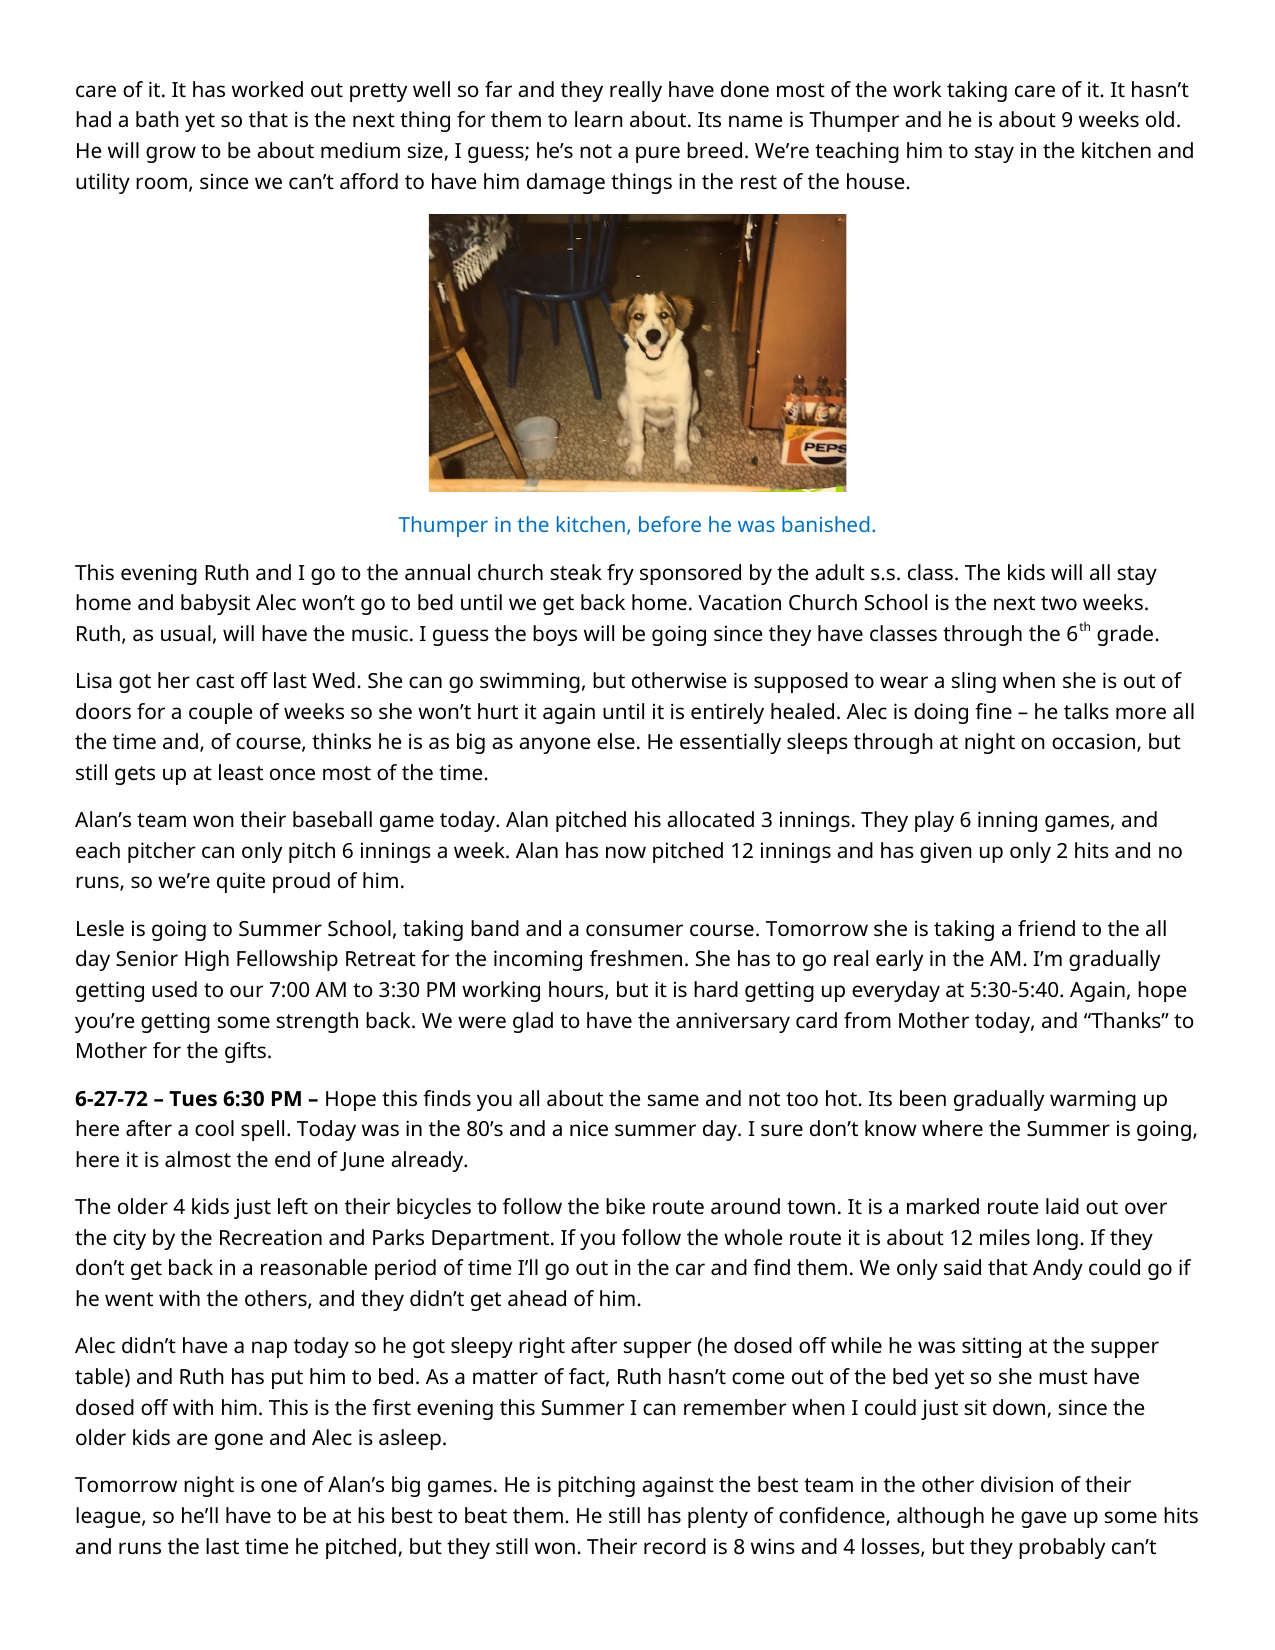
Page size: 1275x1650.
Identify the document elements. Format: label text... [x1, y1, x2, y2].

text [75, 1471, 1200, 1560]
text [75, 75, 1200, 195]
text Lesle is going to Summer School, taking band and a consumer course. Tomorrow she is taking a friend to the all day Senior High Fellowship Retreat for the incoming freshmen. She has to go real early in the AM. I’m gradually getting used to our 7:00 AM to 3:30 PM working hours, but it is hard getting up everyday at 5:30-5:40. Again, hope you’re getting some strength back. We were glad to have the anniversary card from Mother today, and “Thanks” to Mother for the gifts. [75, 914, 1200, 1065]
text This evening Ruth and I go to the annual church steak fry sponsored by the adult s.s. class. The kids will all stay home and babysit Alec won’t go to bed until we get back home. Vacation Church School is the next two weeks. Ruth, as usual, will have the music. I guess the boys will be going since they have classes through the 6th grade. [75, 558, 1200, 647]
text Alan’s team won their baseball game today. Alan pitched his allocated 3 innings. They play 6 inning games, and each pitcher can only pitch 6 innings a week. Alan has now pitched 12 innings and has given up only 2 hits and no runs, so we’re quite proud of him. [75, 805, 1200, 895]
text Thumper in the kitchen, before he was banished. [75, 510, 1200, 539]
text Lisa got her cast off last Wed. She can go swimming, but otherwise is supposed to wear a sling when she is out of doors for a couple of weeks so she won’t hurt it again until it is entirely healed. Alec is doing fine – he talks more all the time and, of course, thinks he is as big as anyone else. He essentially sleeps through at night on occasion, but still gets up at least once most of the time. [75, 666, 1200, 786]
text Alec didn’t have a nap today so he got sleepy right after supper (he dosed off while he was sitting at the supper table) and Ruth has put him to bed. As a matter of fact, Ruth hasn’t come out of the bed yet so she must have dosed off with him. This is the first evening this Summer I can remember when I could just sit down, since the older kids are gone and Alec is asleep. [75, 1331, 1200, 1452]
picture [428, 214, 847, 492]
text The older 4 kids just left on their bicycles to follow the bike route around town. It is a marked route laid out over the city by the Recreation and Parks Department. If you follow the whole route it is about 12 miles long. If they don’t get back in a reasonable period of time I’ll go out in the car and find them. We only said that Andy could go if he went with the others, and they didn’t get ahead of him. [75, 1192, 1200, 1312]
text 6-27-72 – Tues 6:30 PM – Hope this finds you all about the same and not too hot. Its been gradually warming up here after a cool spell. Today was in the 80’s and a nice summer day. I sure don’t know where the Summer is going, here it is almost the end of June already. [75, 1084, 1200, 1173]
